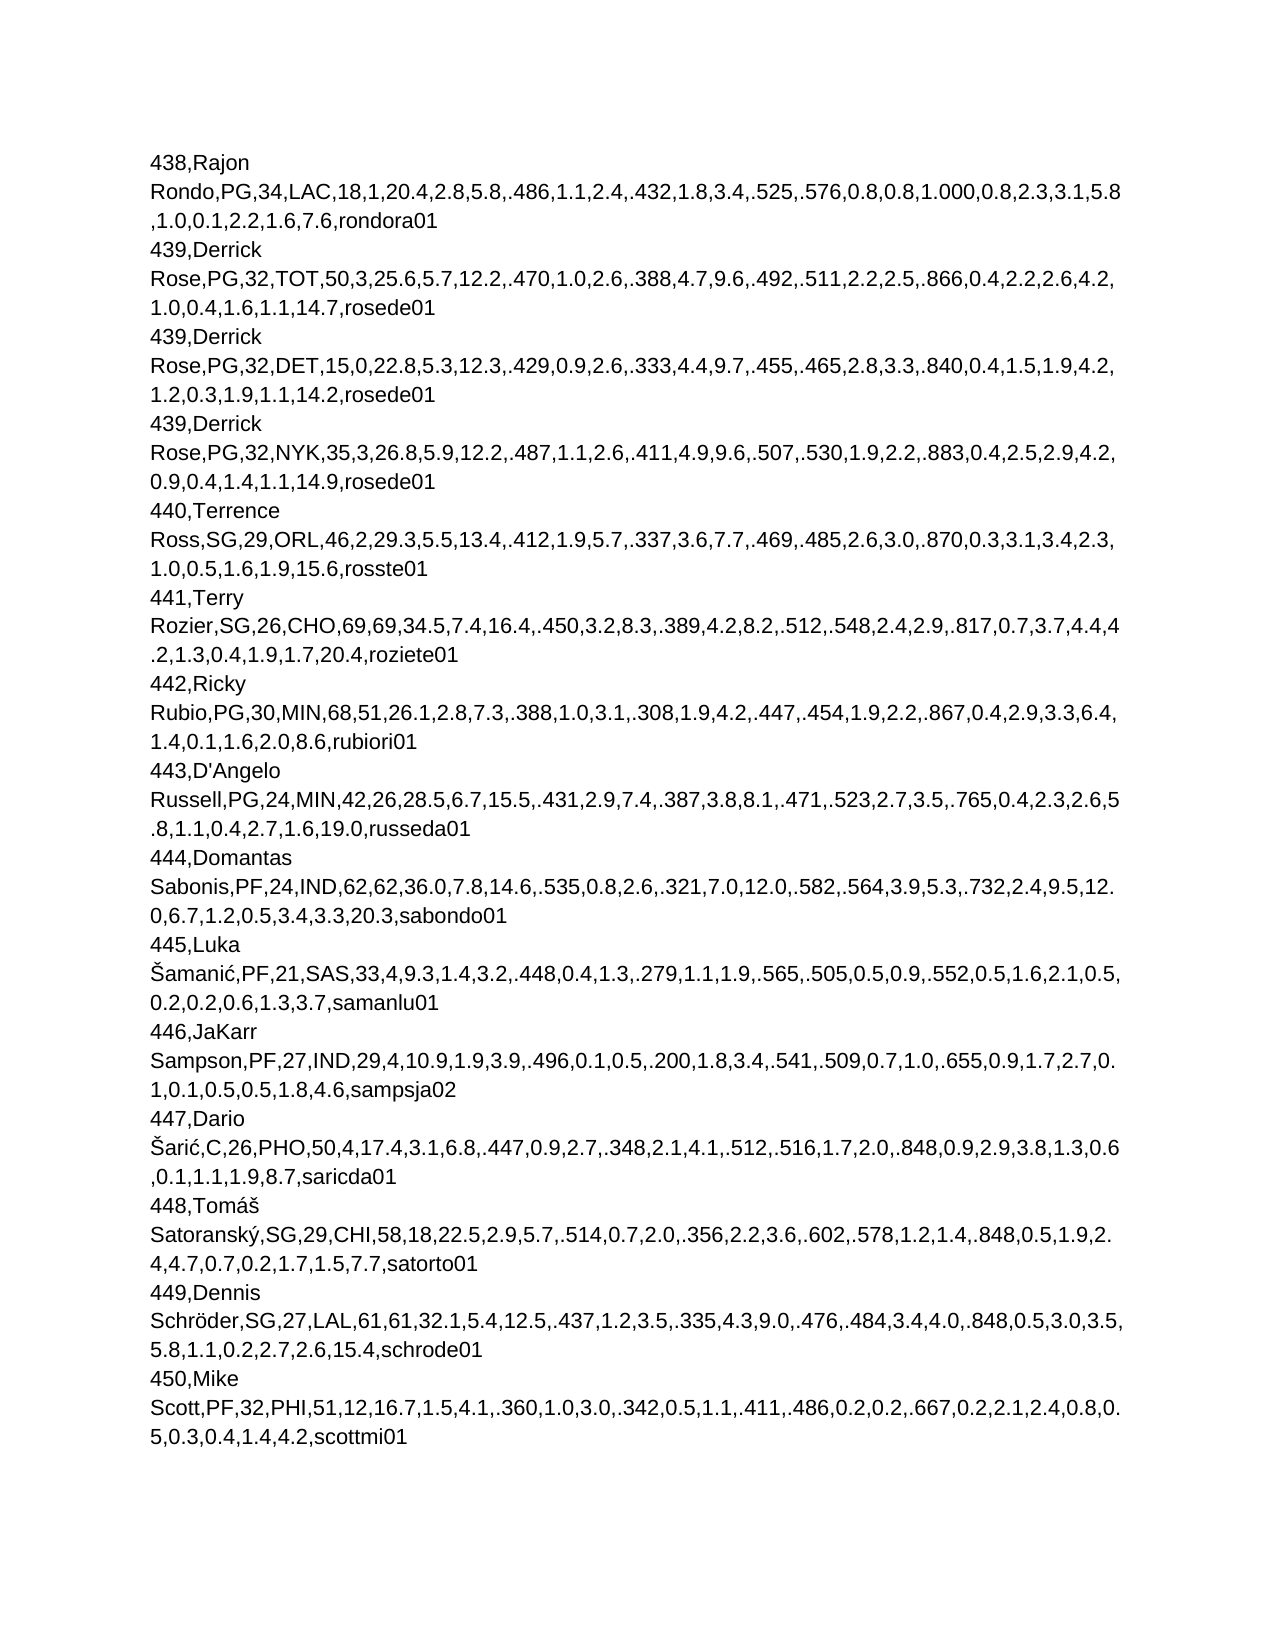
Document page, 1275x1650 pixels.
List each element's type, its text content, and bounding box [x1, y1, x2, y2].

text 446,JaKarr Sampson,PF,27,IND,29,4,10.9,1.9,3.9,.496,0.1,0.5,.200,1.8,3.4,.541,.509,0.7,1.0,.655,0.9,1.7,2.7,0.1,0.1,0.5,0.5,1.8,4.6,sampsja02 [150, 1019, 1125, 1102]
text 444,Domantas Sabonis,PF,24,IND,62,62,36.0,7.8,14.6,.535,0.8,2.6,.321,7.0,12.0,.582,.564,3.9,5.3,.732,2.4,9.5,12.0,6.7,1.2,0.5,3.4,3.3,20.3,sabondo01 [150, 845, 1125, 928]
text 447,Dario Šarić,C,26,PHO,50,4,17.4,3.1,6.8,.447,0.9,2.7,.348,2.1,4.1,.512,.516,1.7,2.0,.848,0.9,2.9,3.8,1.3,0.6,0.1,1.1,1.9,8.7,saricda01 [150, 1106, 1125, 1189]
text 442,Ricky Rubio,PG,30,MIN,68,51,26.1,2.8,7.3,.388,1.0,3.1,.308,1.9,4.2,.447,.454,1.9,2.2,.867,0.4,2.9,3.3,6.4,1.4,0.1,1.6,2.0,8.6,rubiori01 [150, 671, 1125, 754]
text 445,Luka Šamanić,PF,21,SAS,33,4,9.3,1.4,3.2,.448,0.4,1.3,.279,1.1,1.9,.565,.505,0.5,0.9,.552,0.5,1.6,2.1,0.5,0.2,0.2,0.6,1.3,3.7,samanlu01 [150, 932, 1125, 1015]
text 438,Rajon Rondo,PG,34,LAC,18,1,20.4,2.8,5.8,.486,1.1,2.4,.432,1.8,3.4,.525,.576,0.8,0.8,1.000,0.8,2.3,3.1,5.8,1.0,0.1,2.2,1.6,7.6,rondora01 [150, 150, 1125, 233]
text 439,Derrick Rose,PG,32,NYK,35,3,26.8,5.9,12.2,.487,1.1,2.6,.411,4.9,9.6,.507,.530,1.9,2.2,.883,0.4,2.5,2.9,4.2,0.9,0.4,1.4,1.1,14.9,rosede01 [150, 411, 1125, 494]
text 450,Mike Scott,PF,32,PHI,51,12,16.7,1.5,4.1,.360,1.0,3.0,.342,0.5,1.1,.411,.486,0.2,0.2,.667,0.2,2.1,2.4,0.8,0.5,0.3,0.4,1.4,4.2,scottmi01 [150, 1366, 1125, 1449]
text 439,Derrick Rose,PG,32,DET,15,0,22.8,5.3,12.3,.429,0.9,2.6,.333,4.4,9.7,.455,.465,2.8,3.3,.840,0.4,1.5,1.9,4.2,1.2,0.3,1.9,1.1,14.2,rosede01 [150, 324, 1125, 407]
text 441,Terry Rozier,SG,26,CHO,69,69,34.5,7.4,16.4,.450,3.2,8.3,.389,4.2,8.2,.512,.548,2.4,2.9,.817,0.7,3.7,4.4,4.2,1.3,0.4,1.9,1.7,20.4,roziete01 [150, 584, 1125, 667]
text 449,Dennis Schröder,SG,27,LAL,61,61,32.1,5.4,12.5,.437,1.2,3.5,.335,4.3,9.0,.476,.484,3.4,4.0,.848,0.5,3.0,3.5,5.8,1.1,0.2,2.7,2.6,15.4,schrode01 [150, 1279, 1125, 1362]
text 443,D'Angelo Russell,PG,24,MIN,42,26,28.5,6.7,15.5,.431,2.9,7.4,.387,3.8,8.1,.471,.523,2.7,3.5,.765,0.4,2.3,2.6,5.8,1.1,0.4,2.7,1.6,19.0,russeda01 [150, 758, 1125, 841]
text 439,Derrick Rose,PG,32,TOT,50,3,25.6,5.7,12.2,.470,1.0,2.6,.388,4.7,9.6,.492,.511,2.2,2.5,.866,0.4,2.2,2.6,4.2,1.0,0.4,1.6,1.1,14.7,rosede01 [150, 237, 1125, 320]
text 440,Terrence Ross,SG,29,ORL,46,2,29.3,5.5,13.4,.412,1.9,5.7,.337,3.6,7.7,.469,.485,2.6,3.0,.870,0.3,3.1,3.4,2.3,1.0,0.5,1.6,1.9,15.6,rosste01 [150, 497, 1125, 581]
text 448,Tomáš Satoranský,SG,29,CHI,58,18,22.5,2.9,5.7,.514,0.7,2.0,.356,2.2,3.6,.602,.578,1.2,1.4,.848,0.5,1.9,2.4,4.7,0.7,0.2,1.7,1.5,7.7,satorto01 [150, 1192, 1125, 1276]
